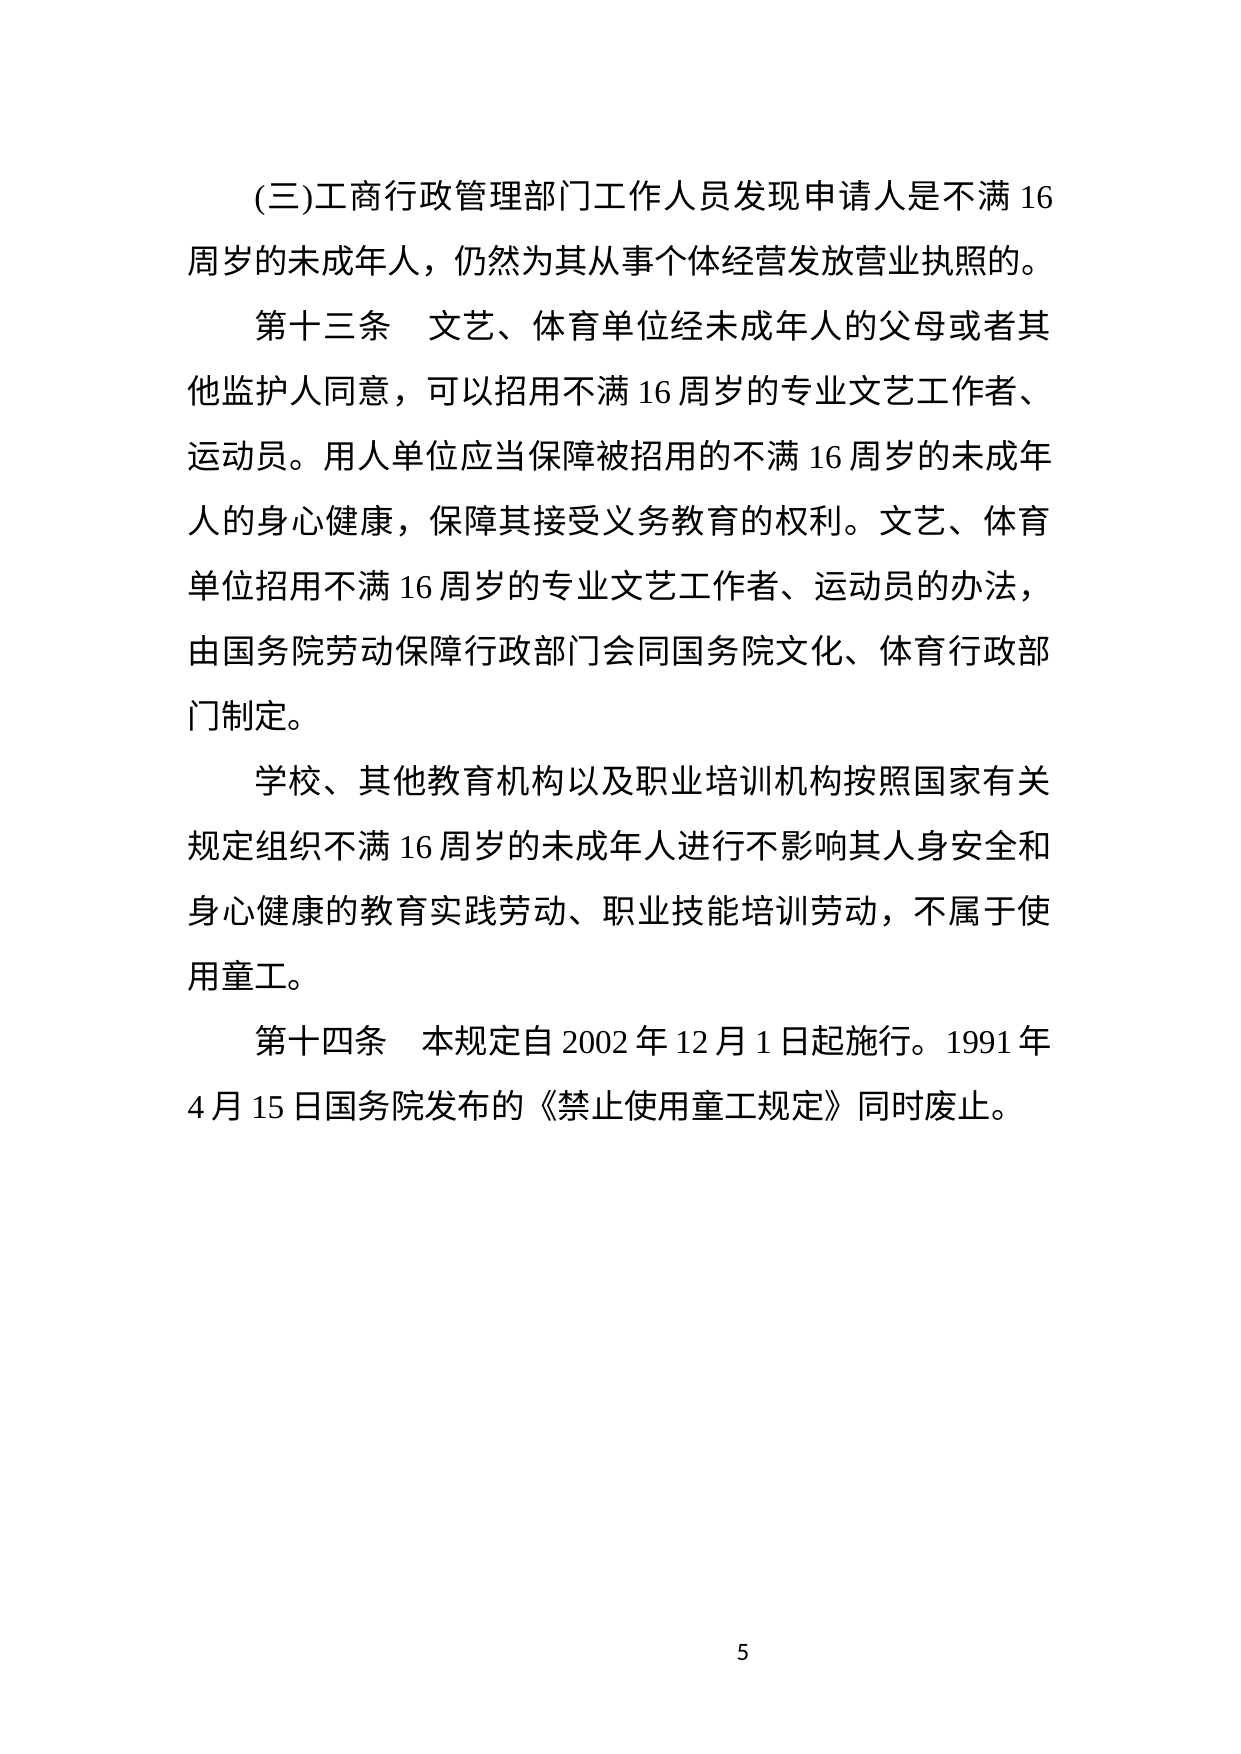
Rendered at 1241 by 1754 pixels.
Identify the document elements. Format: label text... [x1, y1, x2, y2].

text 第十四条 本规定自2002年12月1日起施行。1991年4月15日国务院发布的《禁止使用童工规定》同时废止。 [187, 1007, 1053, 1137]
text (三)工商行政管理部门工作人员发现申请人是不满16周岁的未成年人，仍然为其从事个体经营发放营业执照的。 [187, 162, 1053, 292]
text 学校、其他教育机构以及职业培训机构按照国家有关规定组织不满16周岁的未成年人进行不影响其人身安全和身心健康的教育实践劳动、职业技能培训劳动，不属于使用童工。 [187, 747, 1053, 1007]
text 第十三条 文艺、体育单位经未成年人的父母或者其他监护人同意，可以招用不满16周岁的专业文艺工作者、运动员。用人单位应当保障被招用的不满16周岁的未成年人的身心健康，保障其接受义务教育的权利。文艺、体育单位招用不满16周岁的专业文艺工作者、运动员的办法，由国务院劳动保障行政部门会同国务院文化、体育行政部门制定。 [187, 292, 1053, 747]
